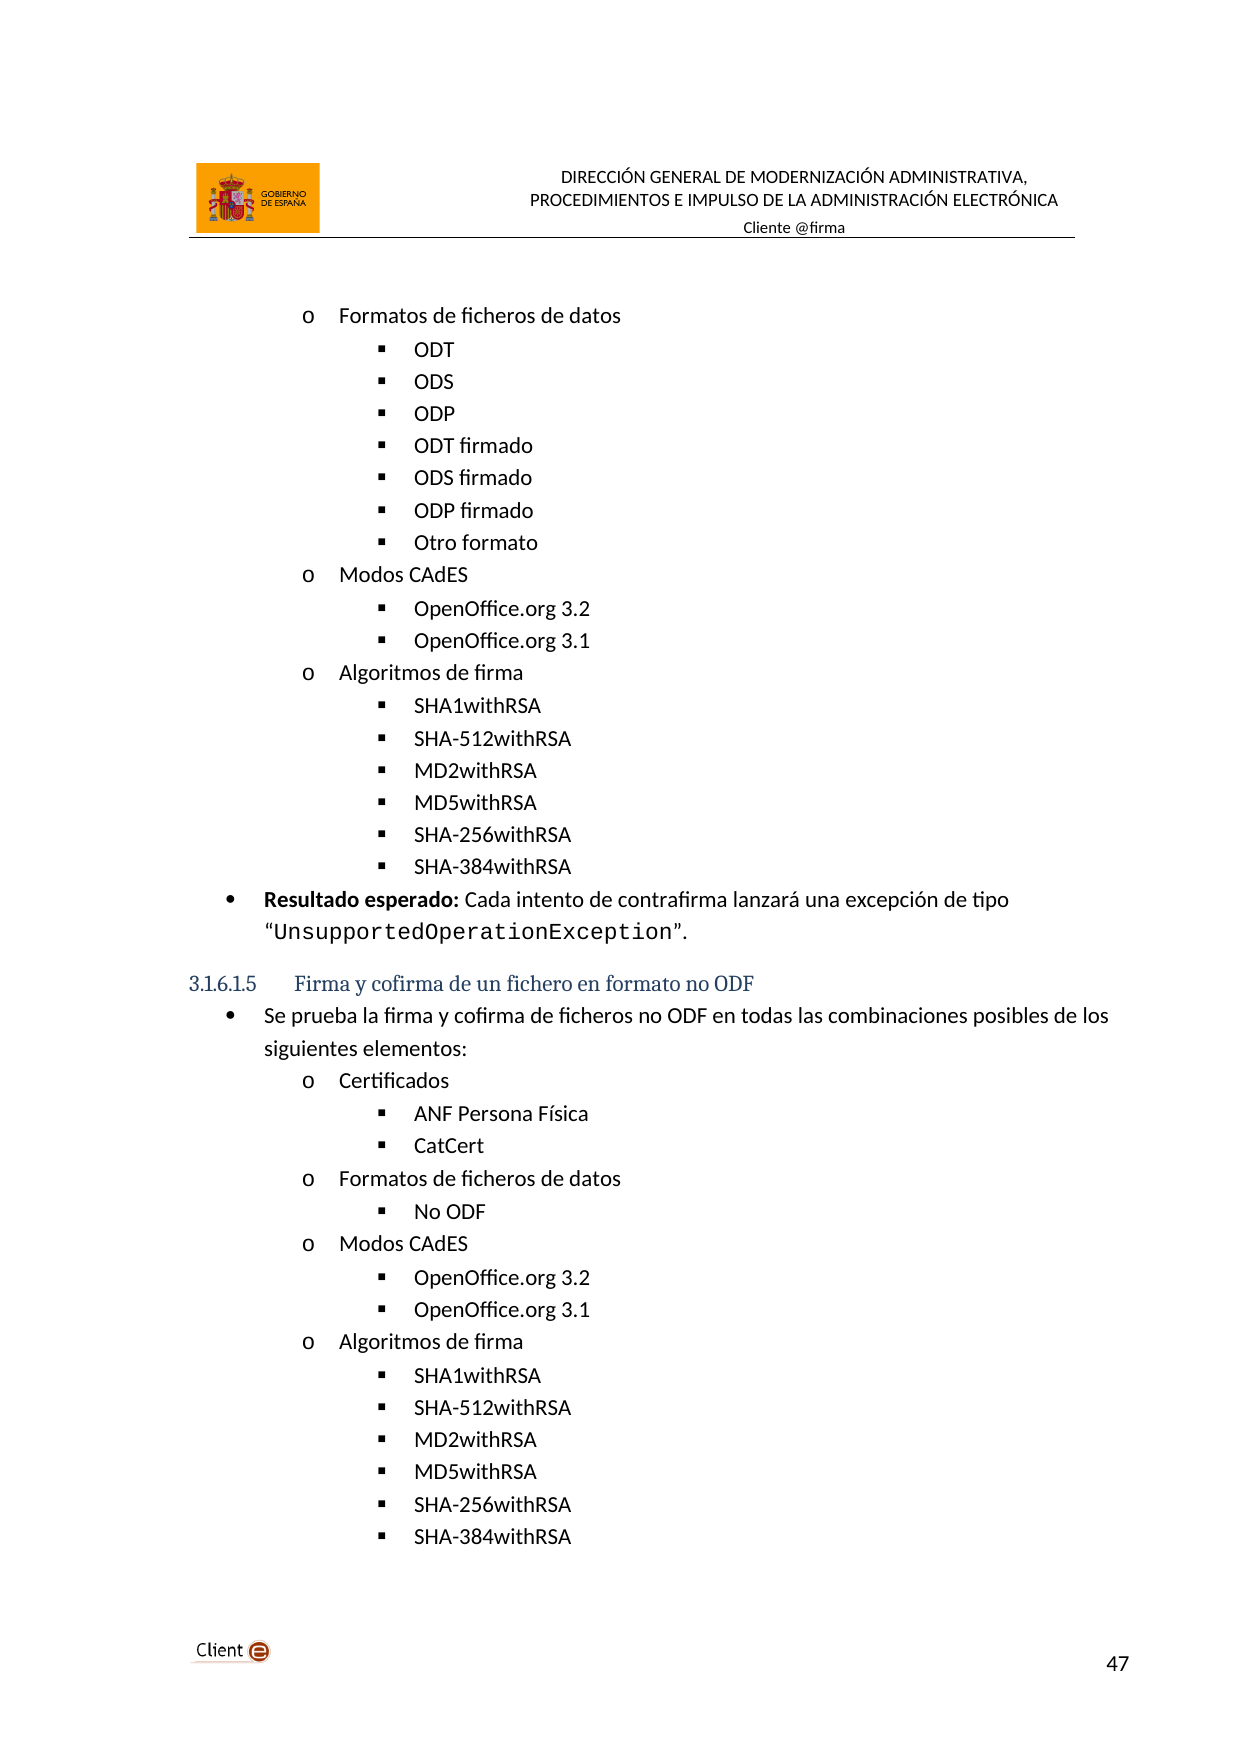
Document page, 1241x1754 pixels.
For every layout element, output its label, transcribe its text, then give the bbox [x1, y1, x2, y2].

list ODT [376, 335, 1122, 363]
list No ODF [376, 1197, 1122, 1225]
list SHA-384withRSA [376, 1522, 1122, 1550]
list ODT firmado [376, 431, 1122, 459]
list Algoritmos de firma [301, 658, 1122, 687]
list Algoritmos de firma [301, 1327, 1122, 1357]
list OpenOffice.org 3.1 [376, 626, 1122, 654]
list ODS firmado [376, 463, 1122, 492]
list SHA1withRSA [376, 692, 1122, 719]
list CatCert [376, 1132, 1122, 1159]
list MD5withRSA [376, 1457, 1122, 1486]
list Se prueba la firma y cofirma de ficheros no ODF en todas las combinaciones posibles de los siguientes elementos: [226, 1001, 1122, 1062]
list Formatos de ficheros de datos [301, 1164, 1122, 1193]
list Otro formato [376, 528, 1122, 556]
list Modos CAdES [301, 1229, 1122, 1259]
list ODS [376, 367, 1122, 395]
list MD2withRSA [376, 1425, 1122, 1453]
list SHA-256withRSA [376, 820, 1122, 848]
list OpenOffice.org 3.1 [376, 1295, 1122, 1323]
list OpenOffice.org 3.2 [376, 594, 1122, 622]
list Resultado esperado: Cada intento de contrafirma lanzará una excepción de tipo “UnsupportedOperationException”. [226, 885, 1122, 946]
list Formatos de ficheros de datos [301, 301, 1122, 330]
list MD5withRSA [376, 788, 1122, 816]
list SHA-512withRSA [376, 724, 1122, 752]
list SHA-384withRSA [376, 852, 1122, 881]
list MD2withRSA [376, 756, 1122, 784]
list ODP [376, 399, 1122, 427]
picture [188, 1629, 274, 1672]
list ANF Persona Física [376, 1099, 1122, 1127]
subtitle Firma y cofirma de un fichero en formato no ODF [189, 971, 1122, 998]
list SHA1withRSA [376, 1361, 1122, 1389]
list SHA-256withRSA [376, 1490, 1122, 1518]
list Modos CAdES [301, 560, 1122, 589]
picture [196, 163, 320, 233]
list SHA-512withRSA [376, 1393, 1122, 1421]
list Certificados [301, 1066, 1122, 1095]
list OpenOffice.org 3.2 [376, 1263, 1122, 1291]
list ODP firmado [376, 496, 1122, 524]
